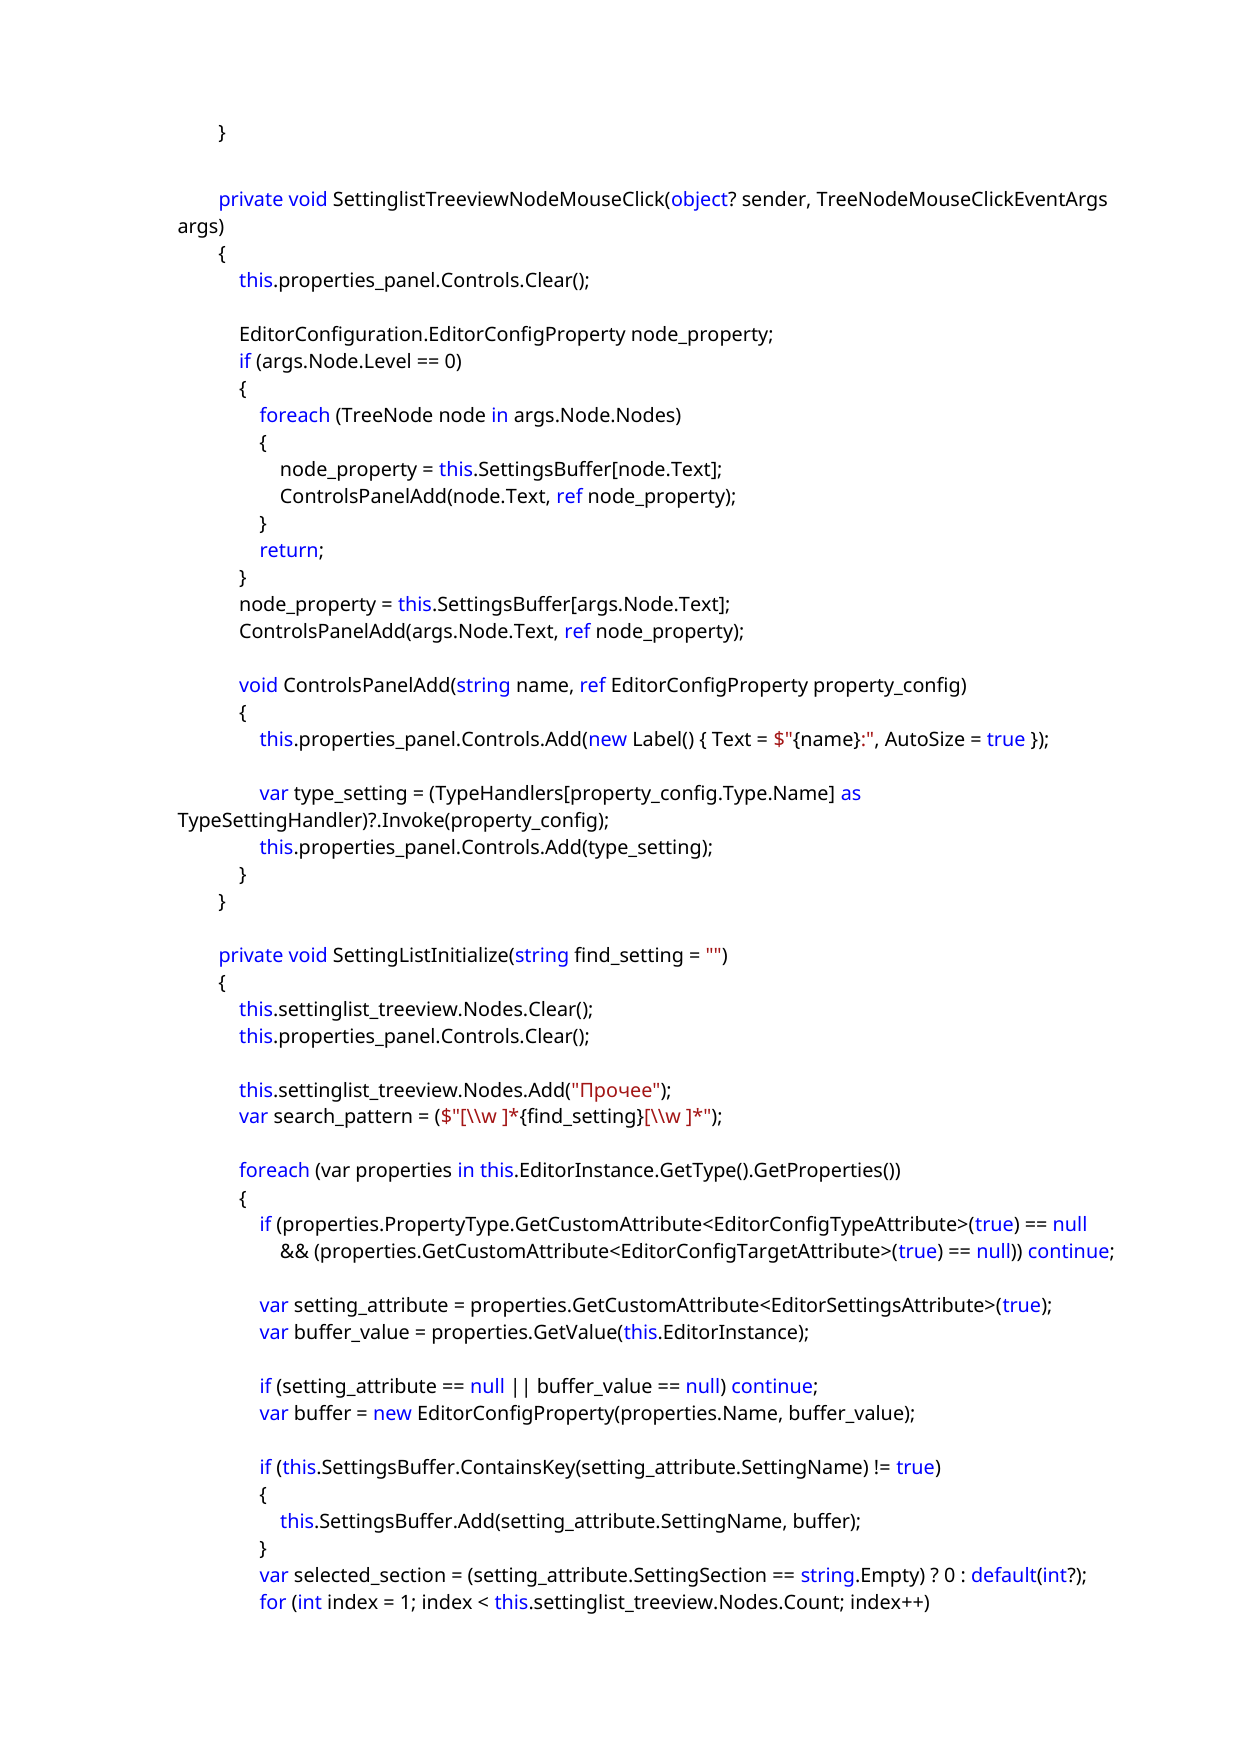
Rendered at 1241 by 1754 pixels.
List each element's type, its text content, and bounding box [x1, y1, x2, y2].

text this.properties_panel.Controls.Add(new Label() { Text = $"{name}:", AutoSize = true }); [177, 725, 1152, 752]
text foreach (var properties in this.EditorInstance.GetType().GetProperties()) [177, 1157, 1152, 1184]
text this.properties_panel.Controls.Clear(); [177, 266, 1152, 293]
text if (setting_attribute == null || buffer_value == null) continue; [177, 1373, 1152, 1399]
text { [177, 1184, 1152, 1211]
text } [177, 118, 1152, 145]
text && (properties.GetCustomAttribute<EditorConfigTargetAttribute>(true) == null)) continue; [177, 1238, 1152, 1265]
text ControlsPanelAdd(args.Node.Text, ref node_property); [177, 617, 1152, 644]
text ControlsPanelAdd(node.Text, ref node_property); [177, 482, 1152, 509]
text this.settinglist_treeview.Nodes.Clear(); [177, 995, 1152, 1022]
text var buffer = new EditorConfigProperty(properties.Name, buffer_value); [177, 1399, 1152, 1427]
text { [177, 428, 1152, 455]
text { [177, 968, 1152, 995]
text private void SettingListInitialize(string find_setting = "") [177, 941, 1152, 968]
text for (int index = 1; index < this.settinglist_treeview.Nodes.Count; index++) [177, 1588, 1152, 1615]
text if (args.Node.Level == 0) [177, 347, 1152, 374]
text EditorConfiguration.EditorConfigProperty node_property; [177, 320, 1152, 347]
text var type_setting = (TypeHandlers[property_config.Type.Name] as TypeSettingHandler)?.Invoke(property_config); [177, 779, 1152, 833]
text this.SettingsBuffer.Add(setting_attribute.SettingName, buffer); [177, 1507, 1152, 1534]
text } [177, 563, 1152, 590]
text var selected_section = (setting_attribute.SettingSection == string.Empty) ? 0 : default(int?); [177, 1561, 1152, 1588]
text var search_pattern = ($"[\\w ]*{find_setting}[\\w ]*"); [177, 1103, 1152, 1130]
text } [177, 887, 1152, 914]
text if (this.SettingsBuffer.ContainsKey(setting_attribute.SettingName) != true) [177, 1453, 1152, 1481]
text if (properties.PropertyType.GetCustomAttribute<EditorConfigTypeAttribute>(true) == null [177, 1211, 1152, 1238]
text } [177, 1534, 1152, 1561]
text this.settinglist_treeview.Nodes.Add("Прочее"); [177, 1076, 1152, 1103]
text this.properties_panel.Controls.Add(type_setting); [177, 833, 1152, 860]
text { [177, 1481, 1152, 1507]
text node_property = this.SettingsBuffer[node.Text]; [177, 455, 1152, 482]
text this.properties_panel.Controls.Clear(); [177, 1022, 1152, 1049]
text var buffer_value = properties.GetValue(this.EditorInstance); [177, 1319, 1152, 1346]
text node_property = this.SettingsBuffer[args.Node.Text]; [177, 590, 1152, 617]
text void ControlsPanelAdd(string name, ref EditorConfigProperty property_config) [177, 671, 1152, 698]
text } [177, 860, 1152, 887]
text } [177, 509, 1152, 536]
text private void SettinglistTreeviewNodeMouseClick(object? sender, TreeNodeMouseClickEventArgs args) [177, 186, 1152, 239]
text var setting_attribute = properties.GetCustomAttribute<EditorSettingsAttribute>(true); [177, 1292, 1152, 1319]
text { [177, 239, 1152, 266]
text foreach (TreeNode node in args.Node.Nodes) [177, 401, 1152, 428]
text { [177, 374, 1152, 401]
text return; [177, 536, 1152, 563]
text { [177, 698, 1152, 725]
